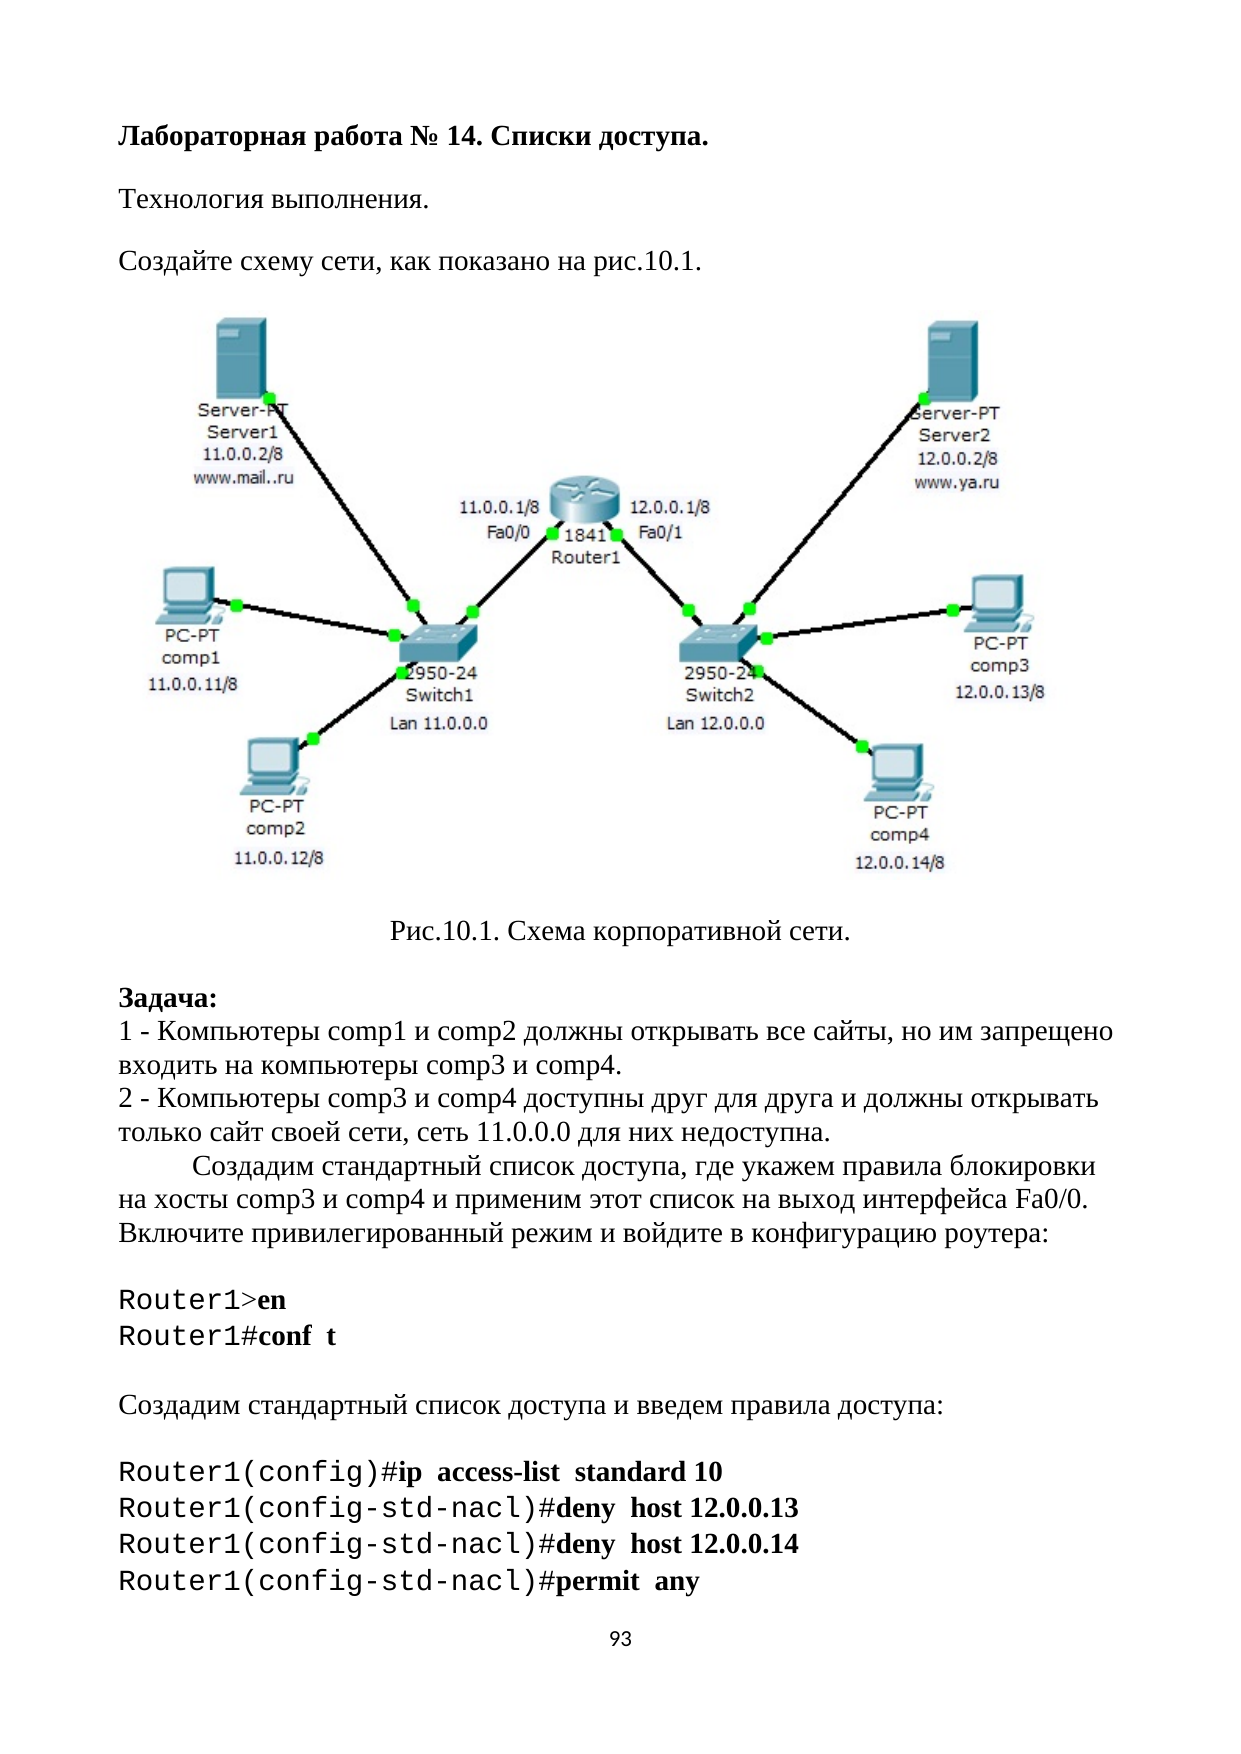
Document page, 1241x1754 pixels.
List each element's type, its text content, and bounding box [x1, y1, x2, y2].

text Router1#conf t [118, 1318, 1122, 1354]
text Технология выполнения. [118, 181, 1122, 214]
text Включите привилегированный режим и войдите в конфигурацию роутера: [118, 1215, 1122, 1248]
text Router1(config-std-nacl)#deny host 12.0.0.14 [118, 1527, 1122, 1563]
text 1 - Компьютеры comp1 и comp2 должны открывать все сайты, но им запрещено входить на компьютеры comp3 и comp4. [118, 1013, 1122, 1081]
text Создадим стандартный список доступа, где укажем правила блокировки на хосты comp3 и comp4 и применим этот список на выход интерфейса Fa0/0. [118, 1148, 1122, 1215]
picture [118, 310, 1069, 880]
text Рис.10.1. Схема корпоративной сети. [118, 913, 1122, 946]
text Router1(config-std-nacl)#permit any [118, 1563, 1122, 1599]
text Задача: [118, 980, 1122, 1013]
text Создайте схему сети, как показано на рис.10.1. [118, 243, 1122, 277]
text Лабораторная работа № 14. Списки доступа. [118, 118, 1122, 152]
text 2 - Компьютеры comp3 и comp4 доступны друг для друга и должны открывать только сайт своей сети, сеть 11.0.0.0 для них недоступна. [118, 1081, 1122, 1148]
text Создадим стандартный список доступа и введем правила доступа: [118, 1387, 1122, 1421]
text Router1>en [118, 1282, 1122, 1318]
text Router1(config)#ip access-list standard 10 [118, 1454, 1122, 1491]
text Router1(config-std-nacl)#deny host 12.0.0.13 [118, 1491, 1122, 1527]
